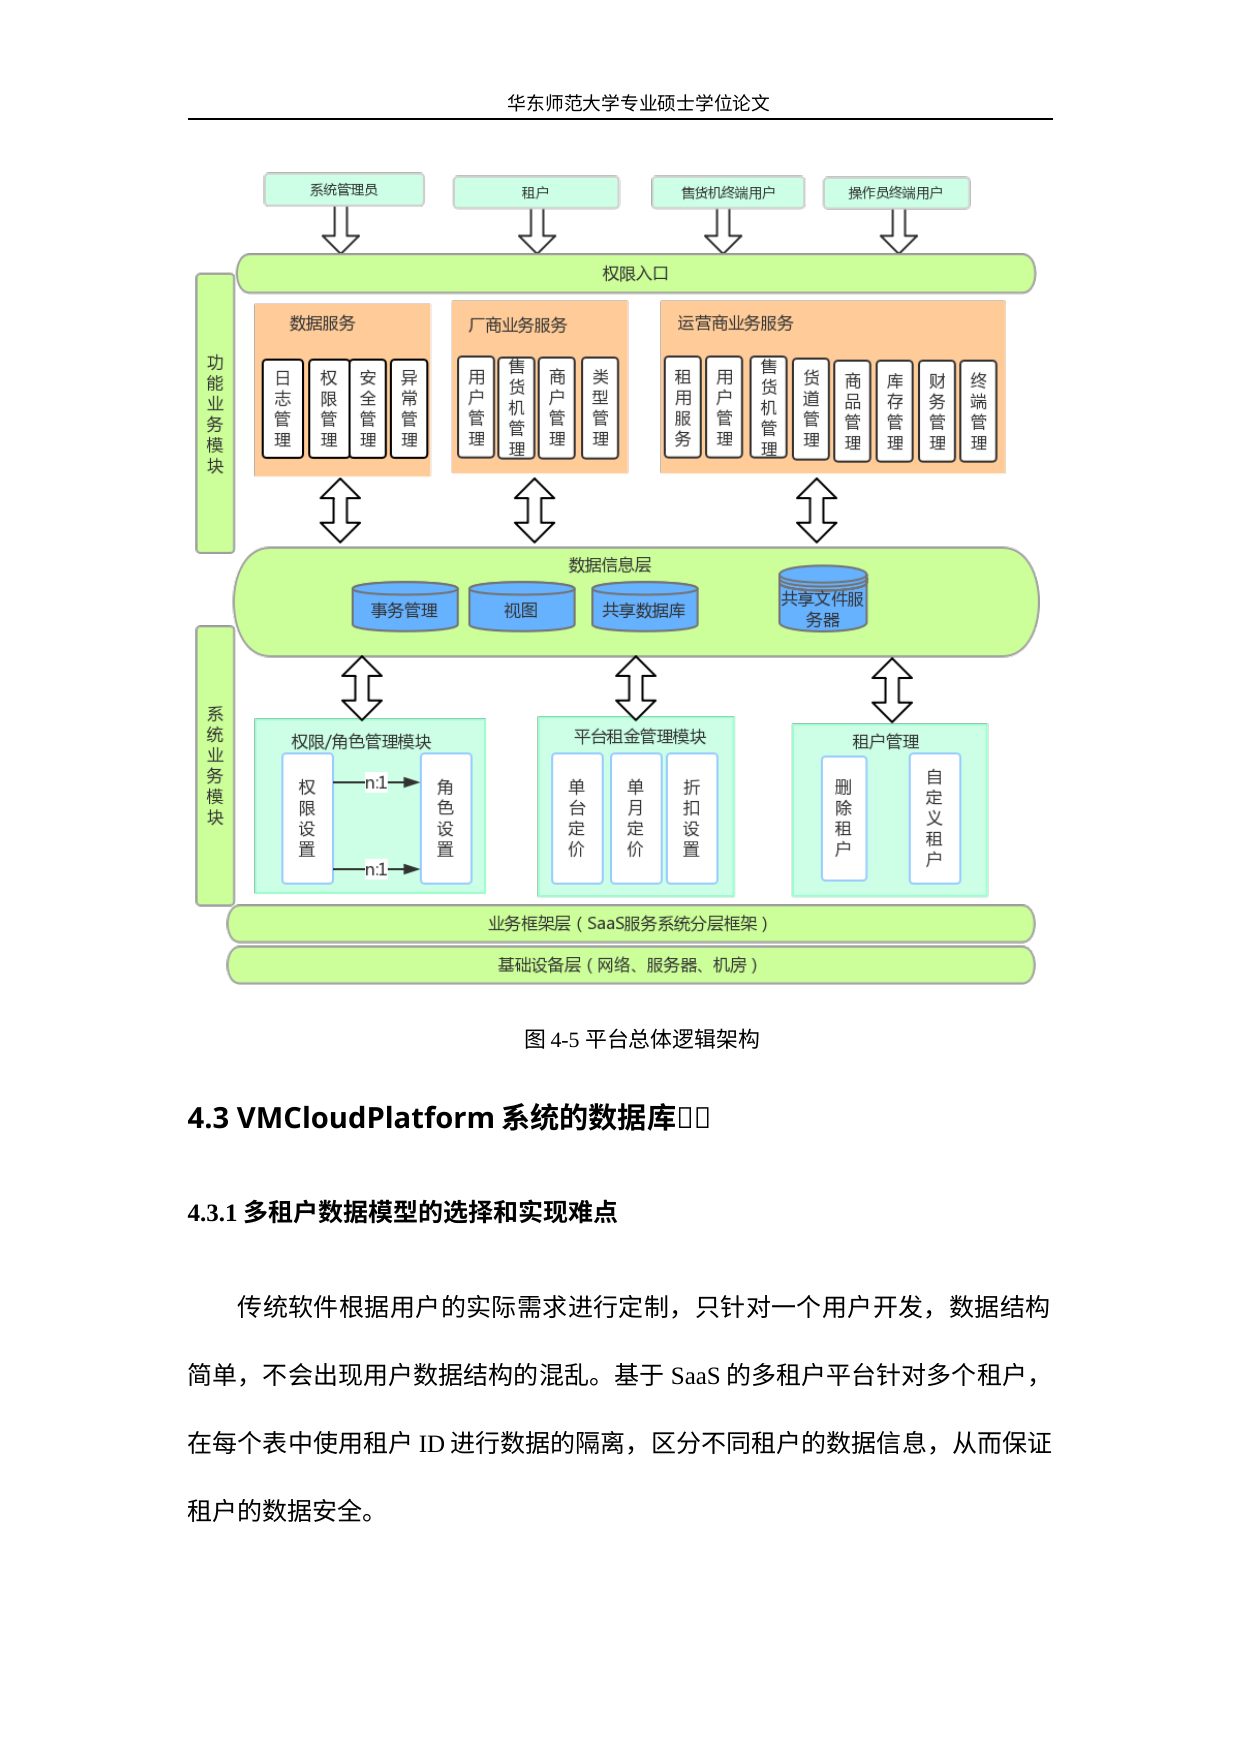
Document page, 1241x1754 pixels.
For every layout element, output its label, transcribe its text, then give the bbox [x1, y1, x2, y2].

subtitle 4.3 VMCloudPlatform系统的数据库设计 [187, 1082, 1053, 1149]
text 传统软件根据用户的实际需求进行定制，只针对一个用户开发，数据结构简单，不会出现用户数据结构的混乱。基于SaaS的多租户平台针对多个租户，在每个表中使用租户ID进行数据的隔离，区分不同租户的数据信息，从而保证租户的数据安全。 [187, 1272, 1053, 1543]
picture [183, 171, 1049, 994]
subtitle 4.3.1 多租户数据模型的选择和实现难点 [187, 1177, 1053, 1244]
